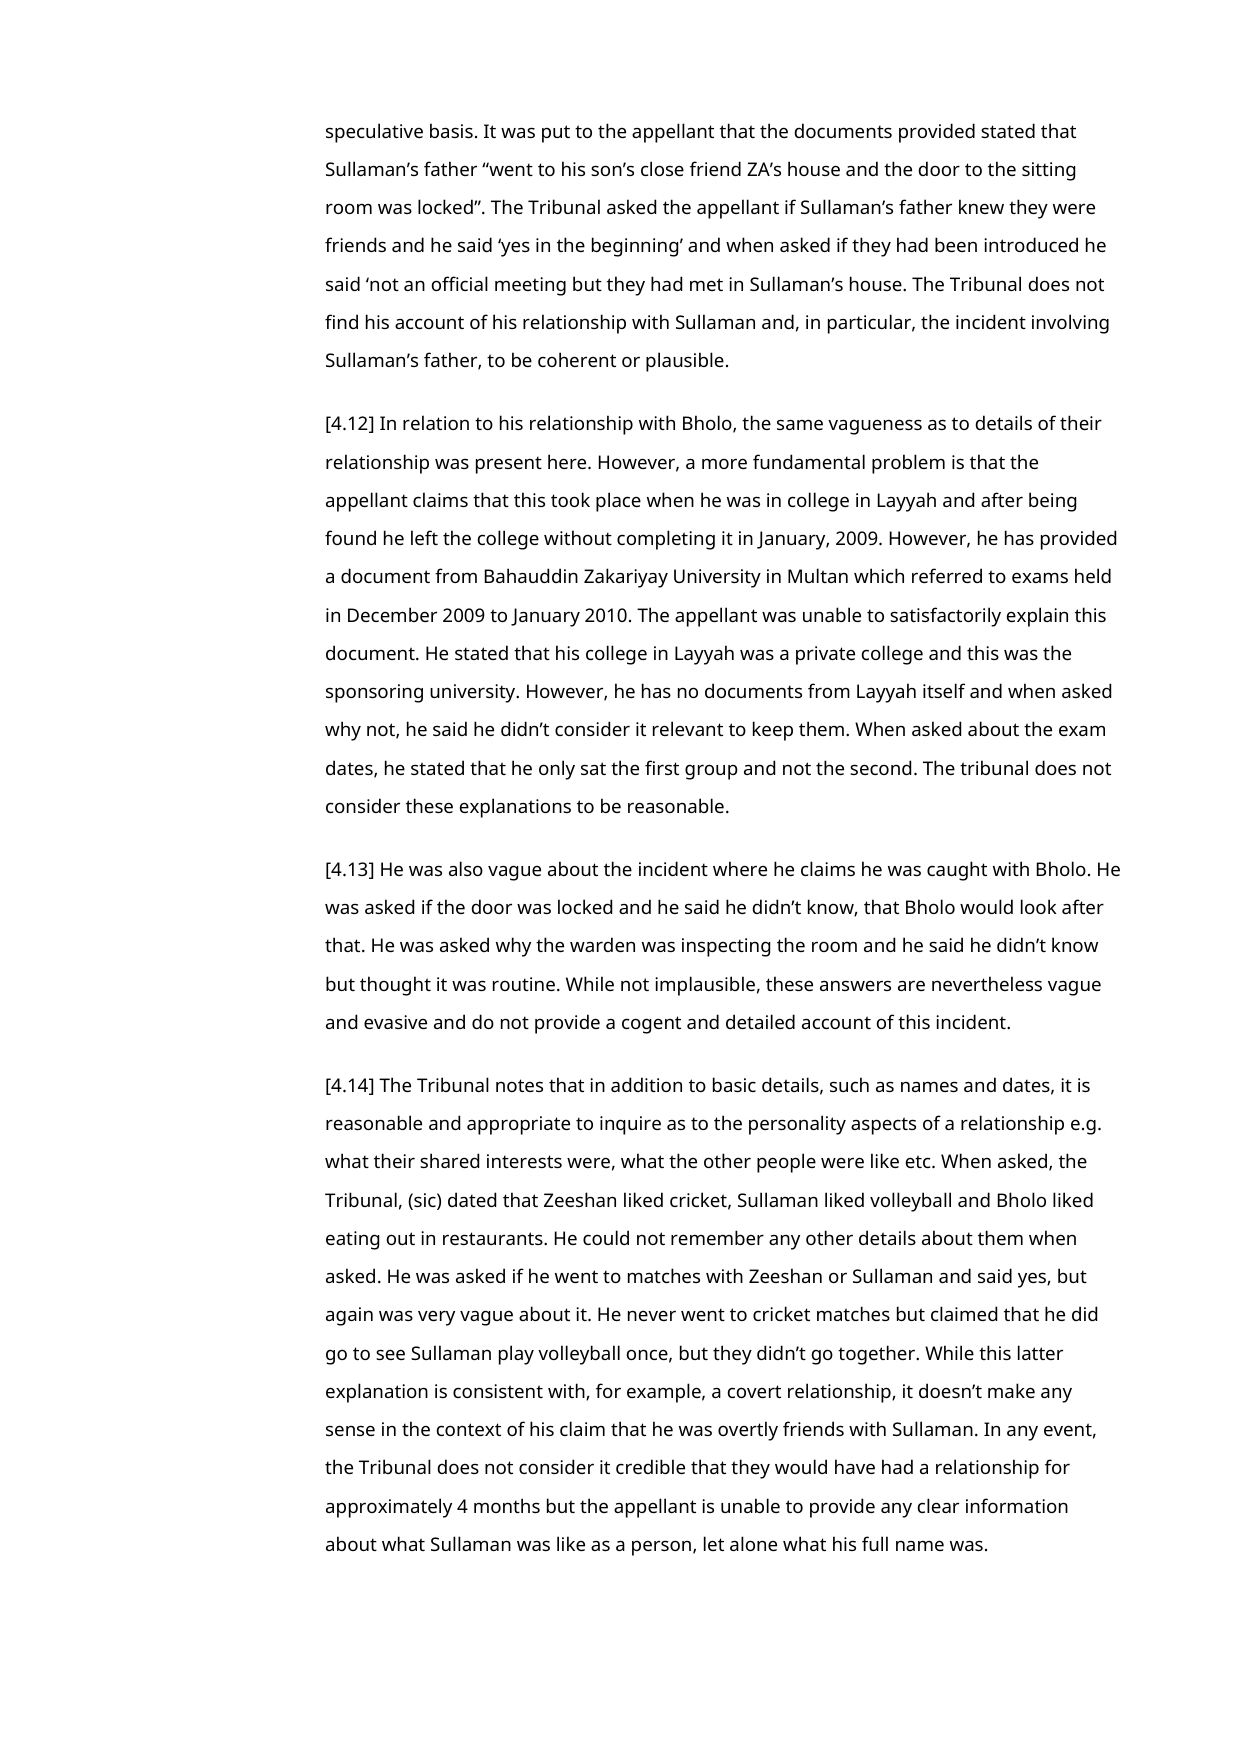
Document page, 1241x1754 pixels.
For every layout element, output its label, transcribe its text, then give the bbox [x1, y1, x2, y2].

text [4.12] In relation to his relationship with Bholo, the same vagueness as to details of their relationship was present here. However, a more fundamental problem is that the appellant claims that this took place when he was in college in Layyah and after being found he left the college without completing it in January, 2009. However, he has provided a document from Bahauddin Zakariyay University in Multan which referred to exams held in December 2009 to January 2010. The appellant was unable to satisfactorily explain this document. He stated that his college in Layyah was a private college and this was the sponsoring university. However, he has no documents from Layyah itself and when asked why not, he said he didn’t consider it relevant to keep them. When asked about the exam dates, he stated that he only sat the first group and not the second. The tribunal does not consider these explanations to be reasonable. [266, 411, 1122, 818]
text [4.13] He was also vague about the incident where he claims he was caught with Bholo. He was asked if the door was locked and he said he didn’t know, that Bholo would look after that. He was asked why the warden was inspecting the room and he said he didn’t know but thought it was routine. While not implausible, these answers are nevertheless vague and evasive and do not provide a cogent and detailed account of this incident. [266, 856, 1122, 1035]
text [4.14] The Tribunal notes that in addition to basic details, such as names and dates, it is reasonable and appropriate to inquire as to the personality aspects of a relationship e.g. what their shared interests were, what the other people were like etc. When asked, the Tribunal, (sic) dated that Zeeshan liked cricket, Sullaman liked volleyball and Bholo liked eating out in restaurants. He could not remember any other details about them when asked. He was asked if he went to matches with Zeeshan or Sullaman and said yes, but again was very vague about it. He never went to cricket matches but claimed that he did go to see Sullaman play volleyball once, but they didn’t go together. While this latter explanation is consistent with, for example, a covert relationship, it doesn’t make any sense in the context of his claim that he was overtly friends with Sullaman. In any event, the Tribunal does not consider it credible that they would have had a relationship for approximately 4 months but the appellant is unable to provide any clear information about what Sullaman was like as a person, let alone what his full name was. [266, 1072, 1122, 1557]
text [266, 118, 1122, 373]
